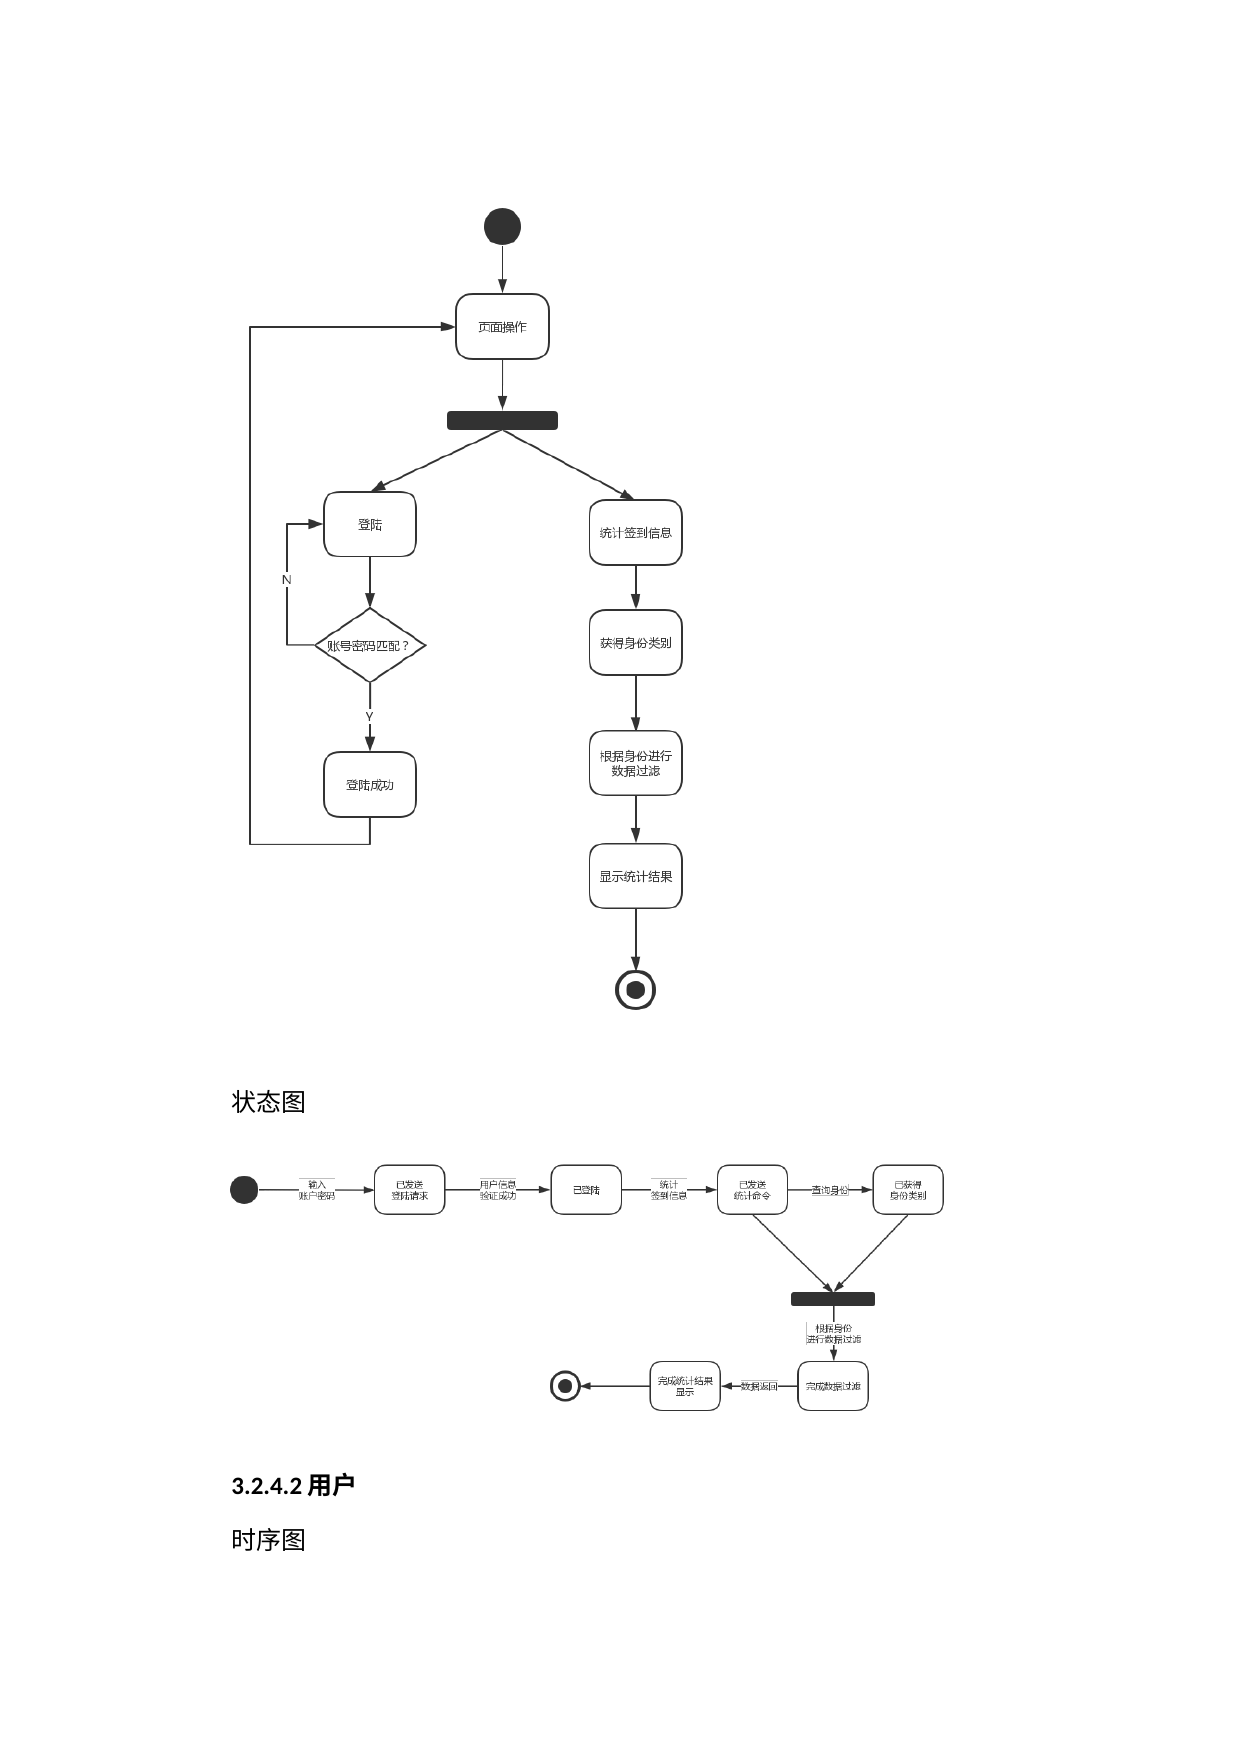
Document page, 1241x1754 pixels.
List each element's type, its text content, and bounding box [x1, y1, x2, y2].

picture [187, 1137, 1015, 1453]
text 3.2.4.2用户 [187, 1466, 1053, 1502]
text 状态图 [187, 1083, 1053, 1119]
picture [187, 162, 739, 1070]
text 时序图 [187, 1520, 1053, 1556]
